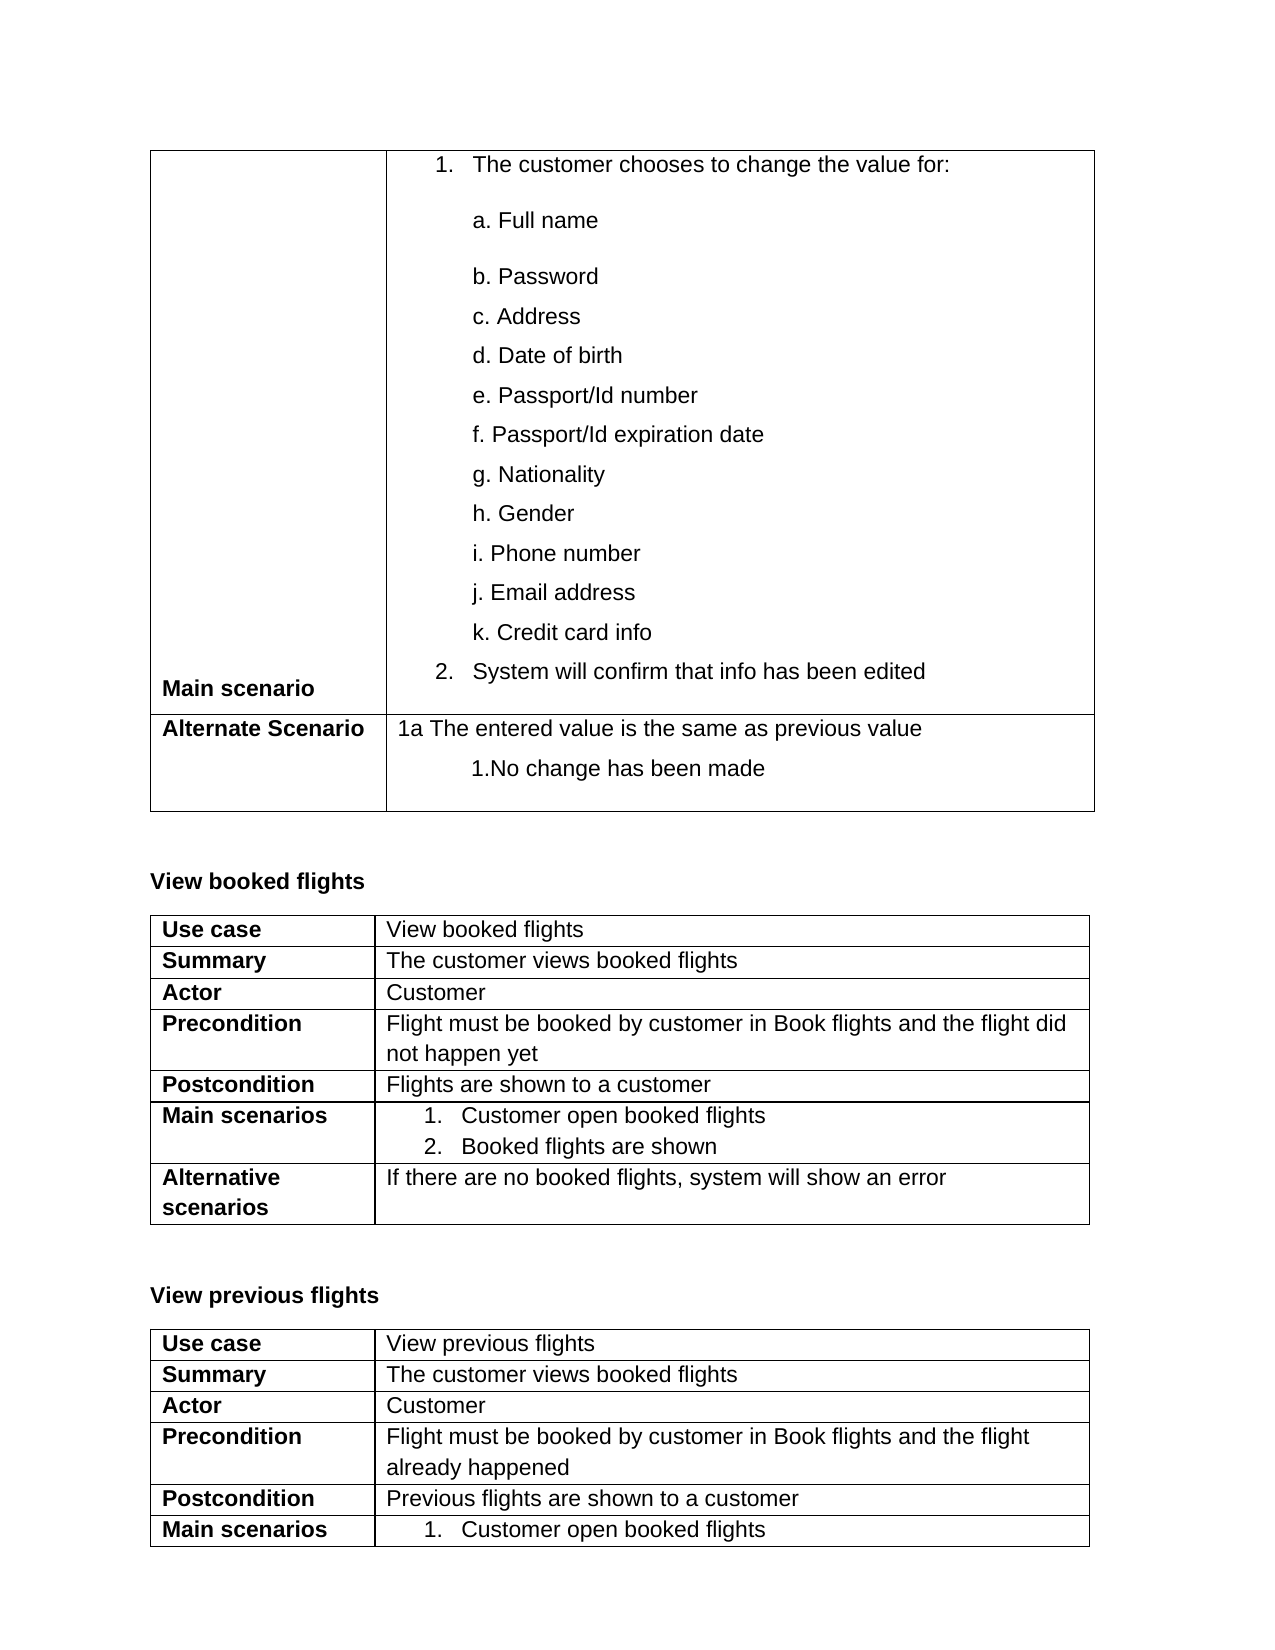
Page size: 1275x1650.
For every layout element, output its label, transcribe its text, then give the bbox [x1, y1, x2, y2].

table_cell Actor [151, 979, 374, 1009]
table_cell Customer [376, 979, 1089, 1009]
table_cell Summary [151, 1361, 374, 1391]
table_header View booked flights [376, 916, 1089, 946]
table_header Use case [151, 916, 374, 946]
text View booked flights [150, 868, 1125, 894]
table_header View previous flights [376, 1330, 1089, 1360]
table_cell Precondition [151, 1423, 374, 1484]
table_cell Postcondition [151, 1071, 374, 1101]
table_header Use case [151, 1330, 374, 1360]
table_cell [376, 1516, 1089, 1546]
table_cell The customer views booked flights [376, 947, 1089, 977]
table_cell Main scenarios [151, 1516, 374, 1546]
table_cell Summary [151, 947, 374, 977]
table_cell Flight must be booked by customer in Book flights and the flight already happened [376, 1423, 1089, 1484]
table_cell Flight must be booked by customer in Book flights and the flight did not happen yet [376, 1010, 1089, 1070]
table_cell Alternate Scenario [151, 715, 386, 811]
table_cell Customer open booked flights Booked flights are shown [376, 1103, 1089, 1163]
table_cell The customer views booked flights [376, 1361, 1089, 1391]
table_cell Customer [376, 1392, 1089, 1422]
table_cell The customer chooses to change the value for: a. Full name b. Password c. Address d. Date of birth e. Passport/Id number f. Passport/Id expiration date g. Nationality h. Gender i. Phone number j. Email address k. Credit card info System will confirm that info has been edited [387, 151, 1094, 714]
table_cell Main scenarios [151, 1103, 374, 1163]
table_cell Postcondition [151, 1485, 374, 1515]
table_cell Flights are shown to a customer [376, 1071, 1089, 1101]
text View previous flights [150, 1282, 1125, 1308]
table_cell If there are no booked flights, system will show an error [376, 1164, 1089, 1224]
table_cell Actor [151, 1392, 374, 1422]
table_cell Previous flights are shown to a customer [376, 1485, 1089, 1515]
table_cell 1a The entered value is the same as previous value 1.No change has been made [387, 715, 1094, 811]
table_cell Main scenario [151, 151, 386, 714]
table_cell Precondition [151, 1010, 374, 1070]
table_cell Alternative scenarios [151, 1164, 374, 1224]
